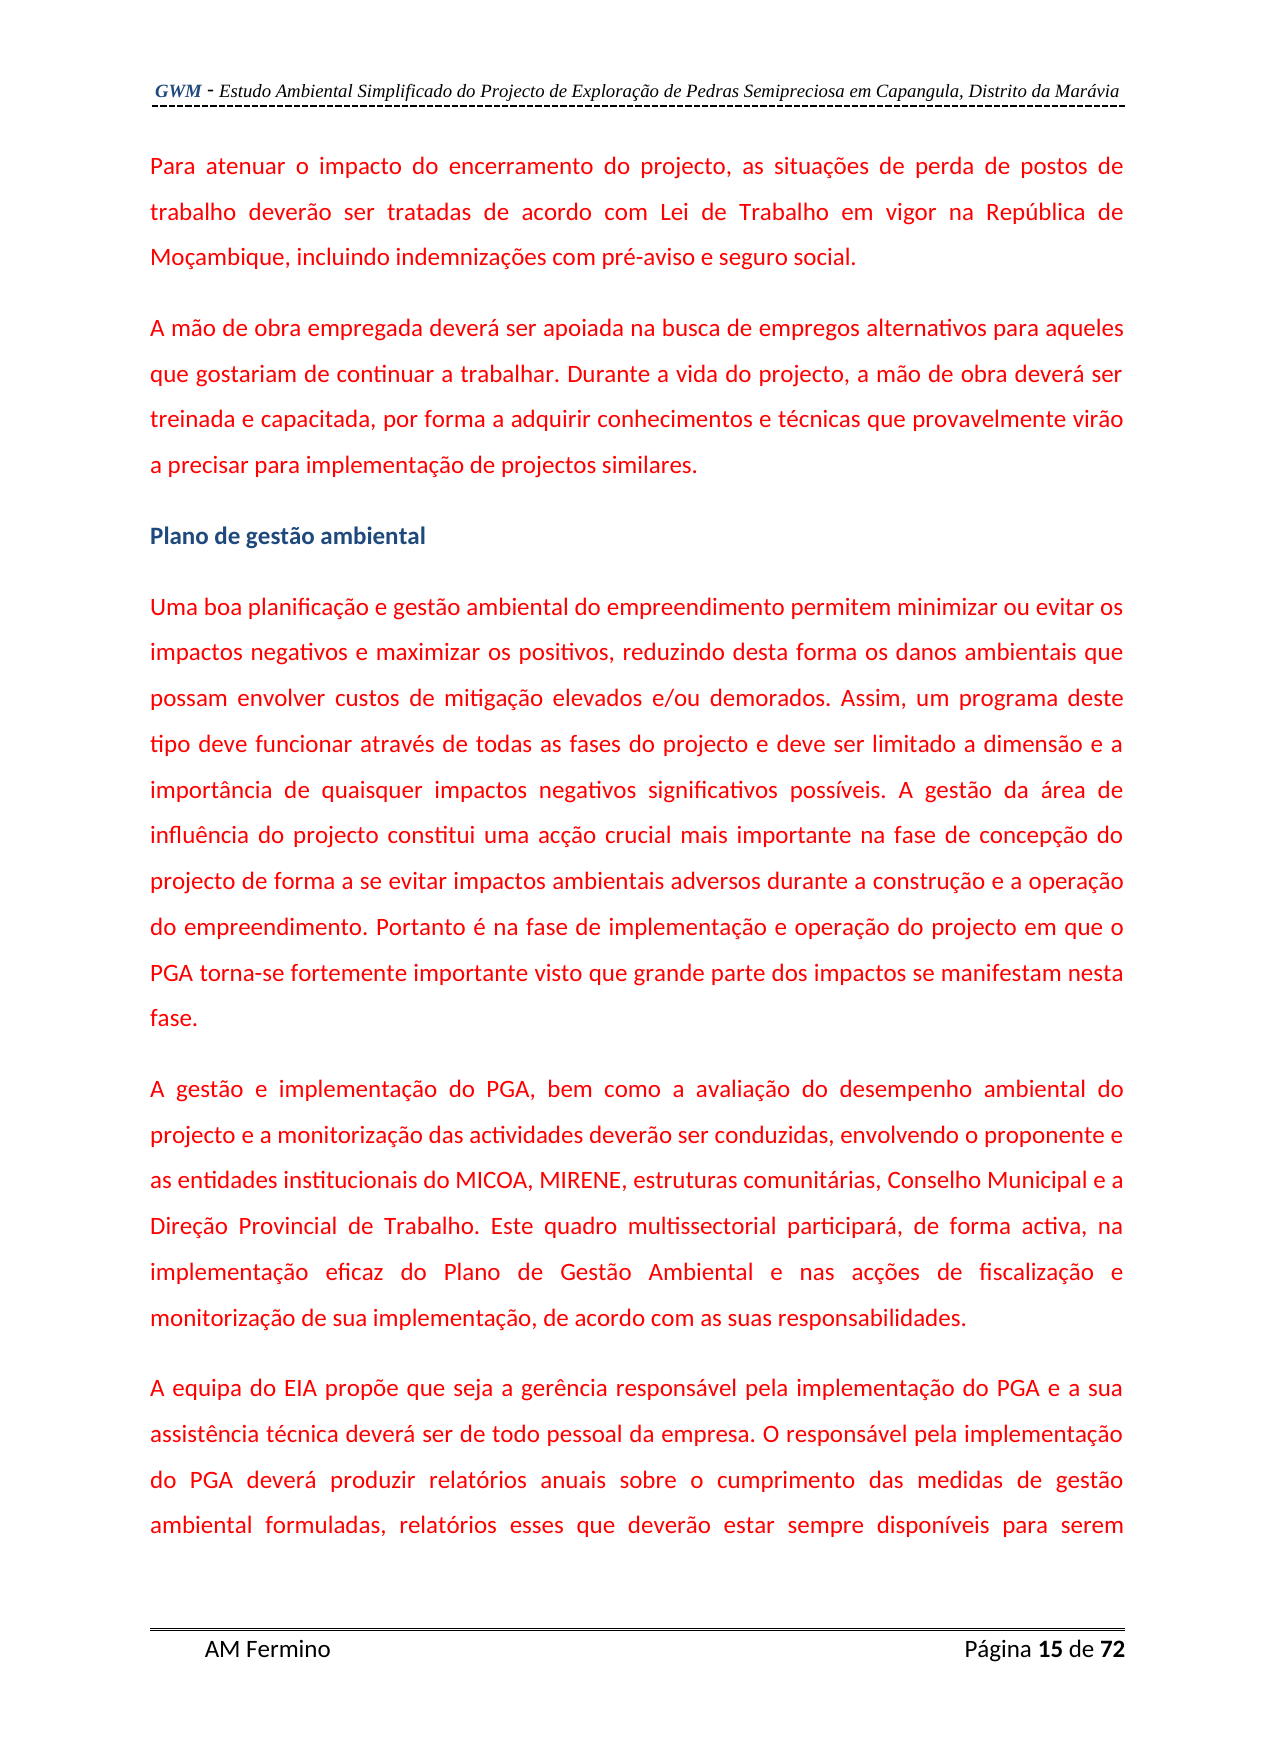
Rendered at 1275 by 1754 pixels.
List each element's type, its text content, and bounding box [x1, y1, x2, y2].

text Para atenuar o impacto do encerramento do projecto, as situações de perda de postos de trabalho deverão ser tratadas de acordo com Lei de Trabalho em vigor na República de Moçambique, incluindo indemnizações com pré-aviso e seguro social. [150, 150, 1125, 272]
text A gestão e implementação do PGA, bem como a avaliação do desempenho ambiental do projecto e a monitorização das actividades deverão ser conduzidas, envolvendo o proponente e as entidades institucionais do MICOA, MIRENE, estruturas comunitárias, Conselho Municipal e a Direção Provincial de Trabalho. Este quadro multissectorial participará, de forma activa, na implementação eficaz do Plano de Gestão Ambiental e nas acções de fiscalização e monitorização de sua implementação, de acordo com as suas responsabilidades. [150, 1073, 1125, 1332]
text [150, 1372, 1125, 1540]
text A mão de obra empregada deverá ser apoiada na busca de empregos alternativos para aqueles que gostariam de continuar a trabalhar. Durante a vida do projecto, a mão de obra deverá ser treinada e capacitada, por forma a adquirir conhecimentos e técnicas que provavelmente virão a precisar para implementação de projectos similares. [150, 312, 1125, 480]
text Uma boa planificação e gestão ambiental do empreendimento permitem minimizar ou evitar os impactos negativos e maximizar os positivos, reduzindo desta forma os danos ambientais que possam envolver custos de mitigação elevados e/ou demorados. Assim, um programa deste tipo deve funcionar através de todas as fases do projecto e deve ser limitado a dimensão e a importância de quaisquer impactos negativos significativos possíveis. A gestão da área de influência do projecto constitui uma acção crucial mais importante na fase de concepção do projecto de forma a se evitar impactos ambientais adversos durante a construção e a operação do empreendimento. Portanto é na fase de implementação e operação do projecto em que o PGA torna-se fortemente importante visto que grande parte dos impactos se manifestam nesta fase. [150, 591, 1125, 1033]
subtitle Plano de gestão ambiental [150, 520, 1125, 551]
